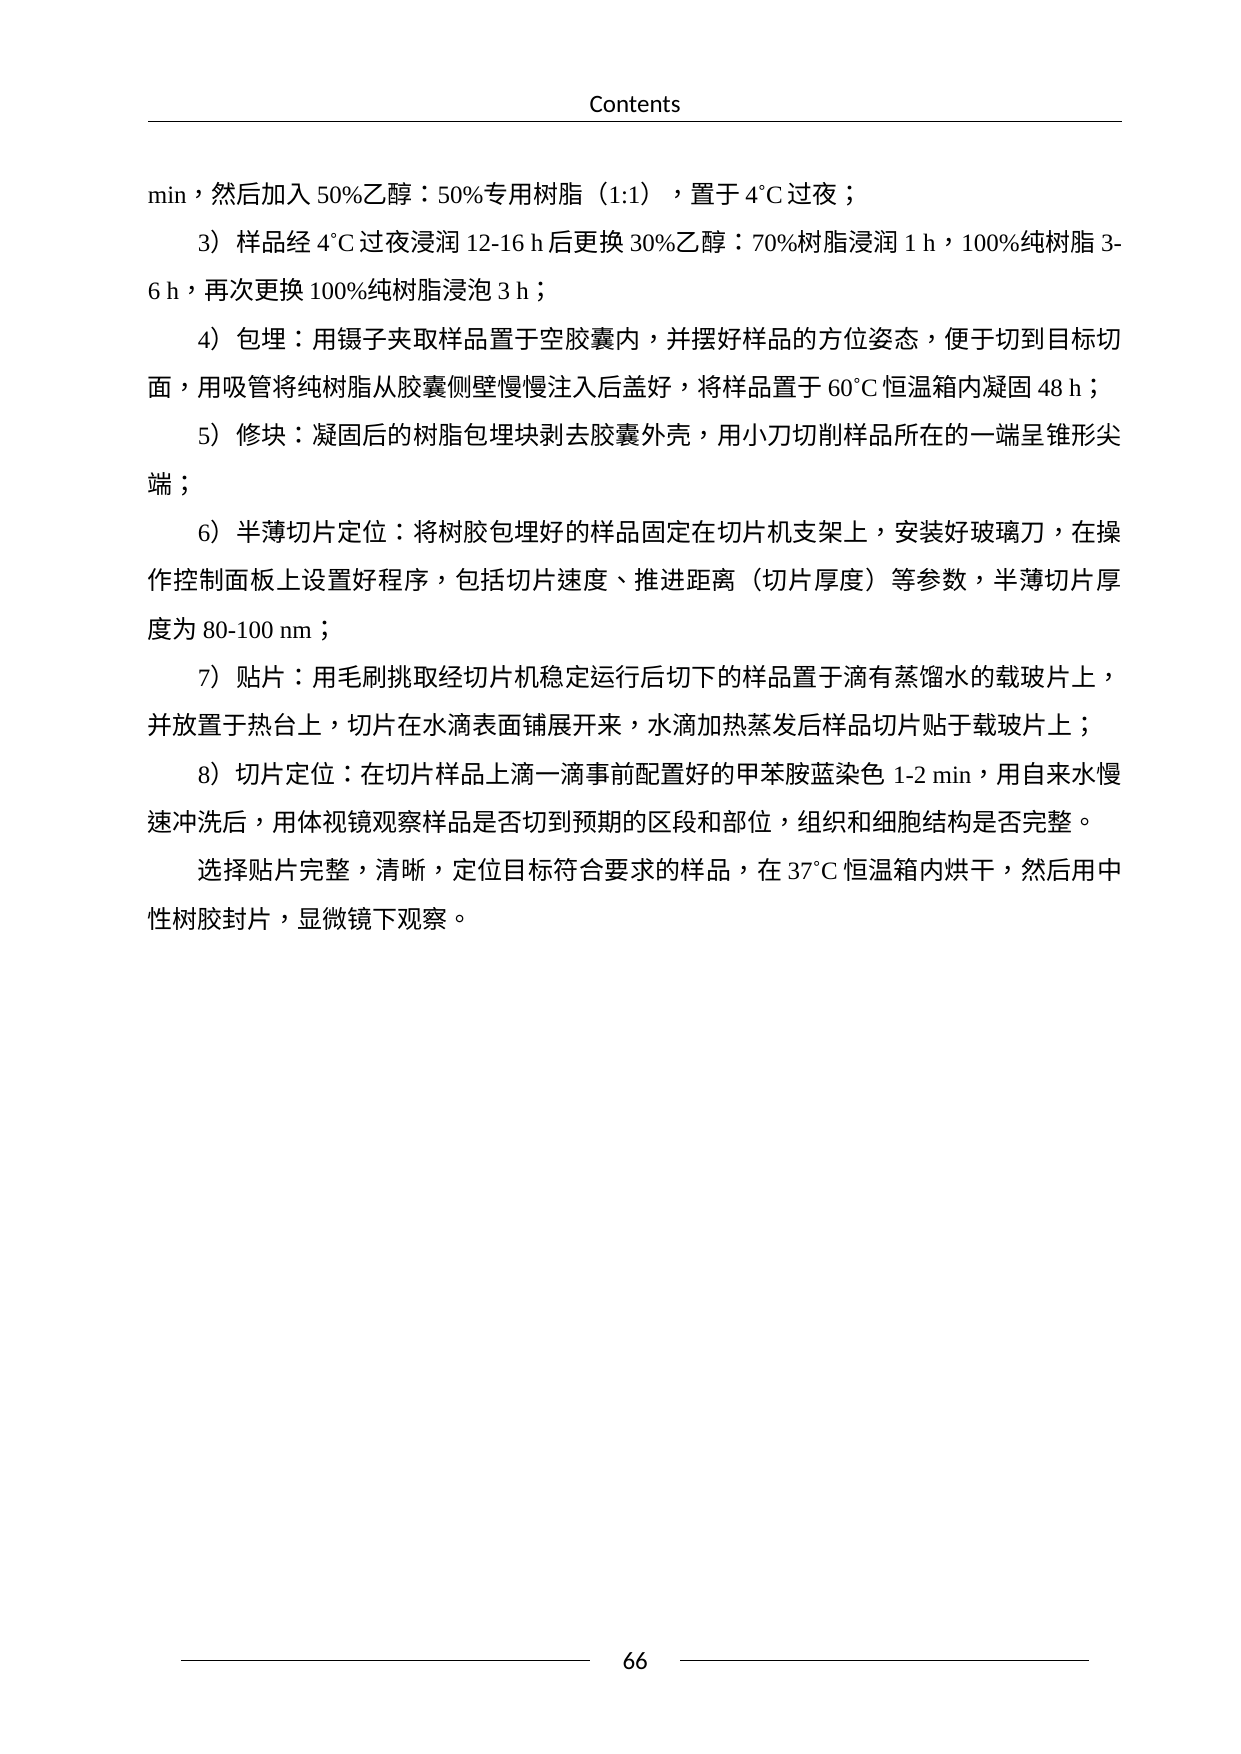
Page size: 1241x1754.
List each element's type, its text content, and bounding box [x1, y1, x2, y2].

text 5）修块：凝固后的树脂包埋块剥去胶囊外壳，用小刀切削样品所在的一端呈锥形尖端； [148, 403, 1122, 499]
text 6）半薄切片定位：将树胶包埋好的样品固定在切片机支架上，安装好玻璃刀，在操作控制面板上设置好程序，包括切片速度、推进距离（切片厚度）等参数，半薄切片厚度为80-100 nm； [148, 499, 1122, 644]
text 4）包埋：用镊子夹取样品置于空胶囊内，并摆好样品的方位姿态，便于切到目标切面，用吸管将纯树脂从胶囊侧壁慢慢注入后盖好，将样品置于60˚C恒温箱内凝固48 h； [148, 306, 1122, 403]
text 8）切片定位：在切片样品上滴一滴事前配置好的甲苯胺蓝染色1-2 min，用自来水慢速冲洗后，用体视镜观察样品是否切到预期的区段和部位，组织和细胞结构是否完整。 [148, 741, 1122, 838]
text 3）样品经4˚C过夜浸润12-16 h后更换30%乙醇：70%树脂浸润1 h，100%纯树脂3-6 h，再次更换100%纯树脂浸泡3 h； [148, 209, 1122, 306]
text 7）贴片：用毛刷挑取经切片机稳定运行后切下的样品置于滴有蒸馏水的载玻片上，并放置于热台上，切片在水滴表面铺展开来，水滴加热蒸发后样品切片贴于载玻片上； [148, 644, 1122, 741]
text 选择贴片完整，清晰，定位目标符合要求的样品，在37˚C恒温箱内烘干，然后用中性树胶封片，显微镜下观察。 [148, 838, 1122, 934]
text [148, 161, 1122, 209]
